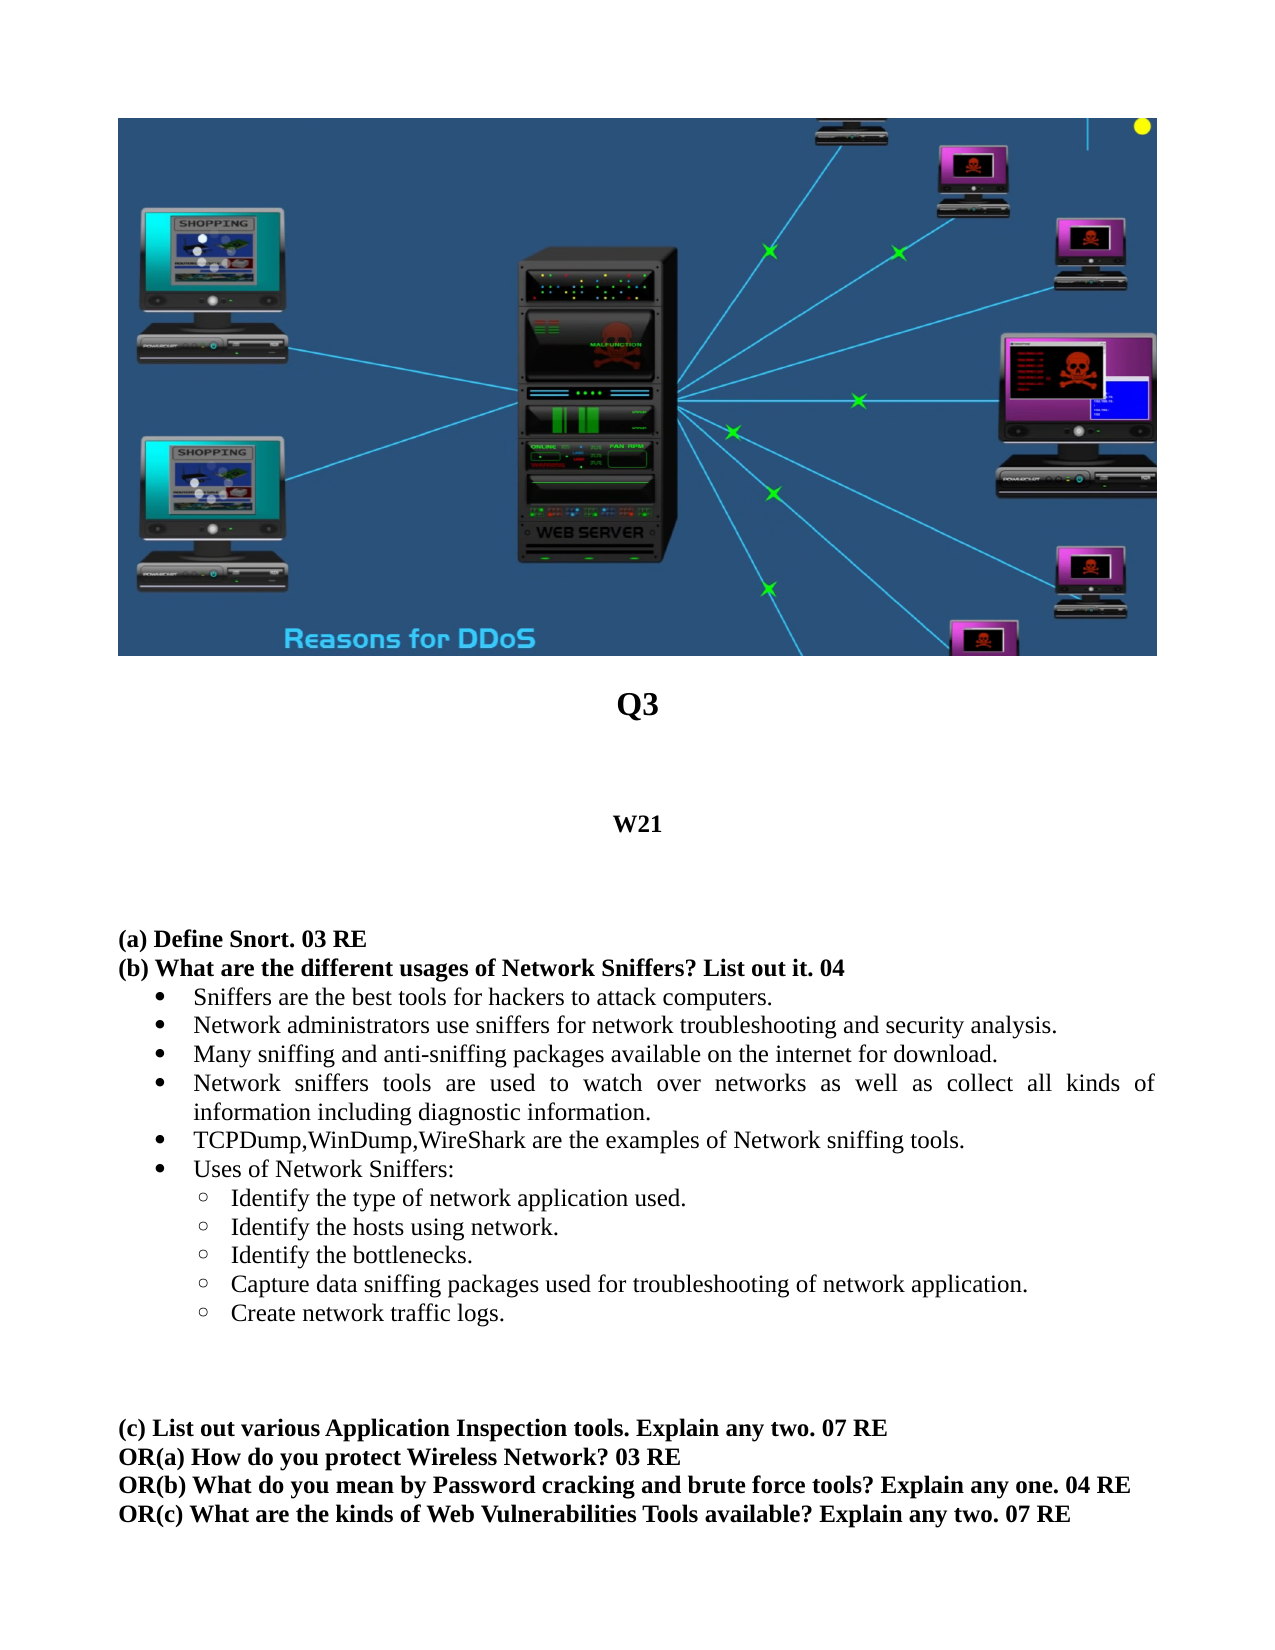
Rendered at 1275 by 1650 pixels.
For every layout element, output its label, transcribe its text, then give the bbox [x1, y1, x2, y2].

list Network administrators use sniffers for network troubleshooting and security analysis. [156, 1011, 1157, 1039]
list Capture data sniffing packages used for troubleshooting of network application. [193, 1269, 1157, 1298]
list Identify the type of network application used. [193, 1183, 1157, 1212]
text W21 [118, 809, 1157, 838]
text (b) What are the different usages of Network Sniffers? List out it. 04 [118, 953, 1157, 982]
list Many sniffing and anti-sniffing packages available on the internet for download. [156, 1039, 1157, 1068]
list Sniffers are the best tools for hackers to attack computers. [156, 982, 1157, 1011]
text Q3 [118, 685, 1157, 723]
list TCPDump,WinDump,WireShark are the examples of Network sniffing tools. [156, 1126, 1157, 1154]
list Create network traffic logs. [193, 1298, 1157, 1327]
text (c) List out various Application Inspection tools. Explain any two. 07 RE [118, 1413, 1157, 1442]
list Identify the bottlenecks. [193, 1241, 1157, 1269]
text OR(b) What do you mean by Password cracking and brute force tools? Explain any one. 04 RE [118, 1471, 1157, 1499]
list Identify the hosts using network. [193, 1212, 1157, 1241]
picture [118, 118, 1157, 656]
list Network sniffers tools are used to watch over networks as well as collect all kinds of information including diagnostic information. [156, 1068, 1157, 1126]
list Uses of Network Sniffers: [156, 1154, 1157, 1183]
text OR(c) What are the kinds of Web Vulnerabilities Tools available? Explain any two. 07 RE [118, 1499, 1157, 1528]
text (a) Define Snort. 03 RE [118, 924, 1157, 953]
text OR(a) How do you protect Wireless Network? 03 RE [118, 1442, 1157, 1471]
